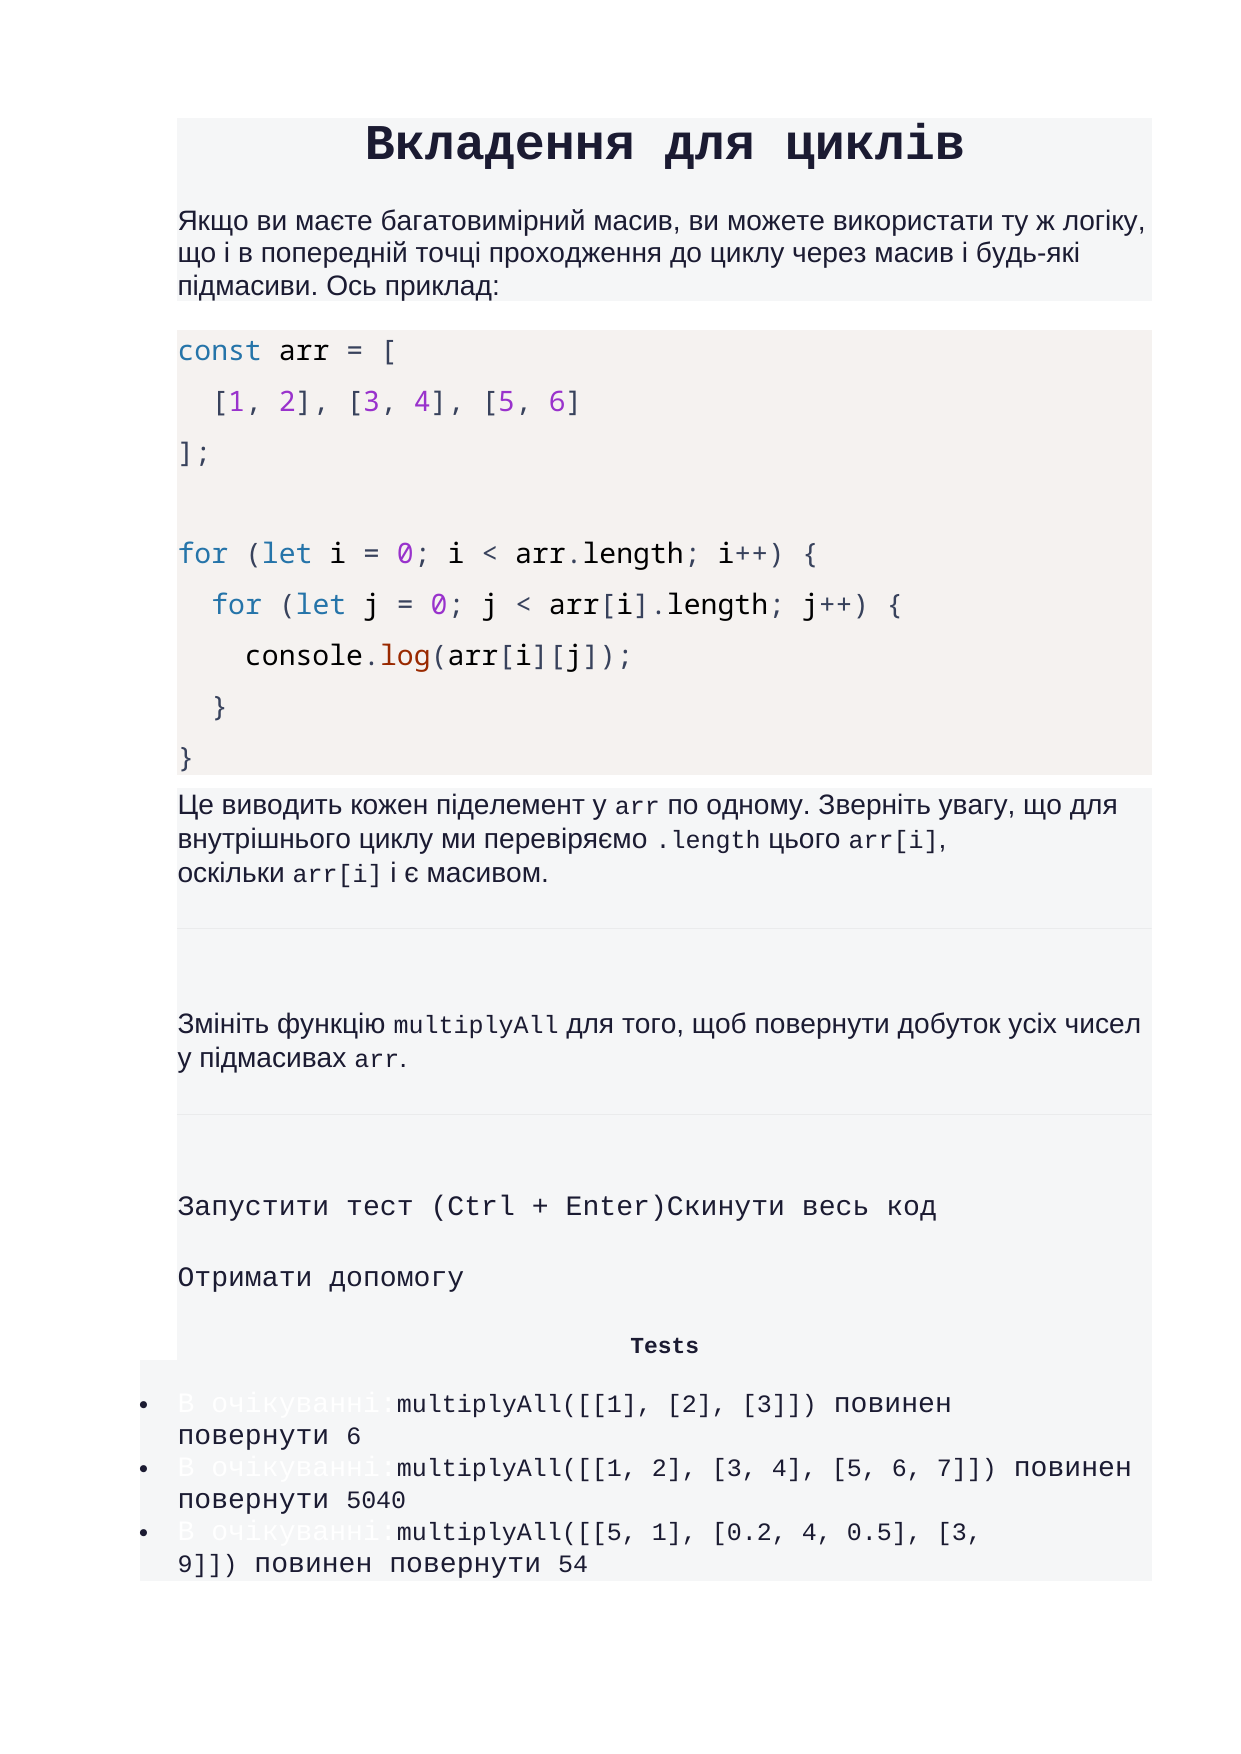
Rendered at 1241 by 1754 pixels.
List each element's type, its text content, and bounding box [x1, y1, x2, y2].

text for (let i = 0; i < arr.length; i++) { [177, 534, 1152, 572]
text Якщо ви маєте багатовимірний масив, ви можете використати ту ж логіку, що і в попередній точці проходження до циклу через масив і будь-які підмасиви. Ось приклад: [177, 204, 1152, 301]
text Запустити тест (Ctrl + Enter)Скинути весь код [177, 1192, 1152, 1224]
text console.log(arr[i][j]); [177, 635, 1152, 674]
text ]; [177, 432, 1152, 470]
text Отримати допомогу [177, 1263, 1152, 1295]
text [1, 2], [3, 4], [5, 6] [177, 381, 1152, 419]
text } [177, 737, 1152, 775]
text } [177, 686, 1152, 724]
list В очікуванні:multiplyAll([[5, 1], [0.2, 4, 0.5], [3, 9]]) повинен повернути 54 [140, 1517, 1152, 1581]
text Tests [177, 1334, 1152, 1360]
text Змініть функцію multiplyAll для того, щоб повернути добуток усіх чисел у підмасивах arr. [177, 1007, 1152, 1075]
text const arr = [ [177, 330, 1152, 369]
text Вкладення для циклів [177, 118, 1152, 175]
text for (let j = 0; j < arr[i].length; j++) { [177, 584, 1152, 623]
list В очікуванні:multiplyAll([[1], [2], [3]]) повинен повернути 6 [140, 1389, 1152, 1453]
list В очікуванні:multiplyAll([[1, 2], [3, 4], [5, 6, 7]]) повинен повернути 5040 [140, 1453, 1152, 1517]
text Це виводить кожен піделемент у arr по одному. Зверніть увагу, що для внутрішнього циклу ми перевіряємо .length цього arr[i], оскільки arr[i] і є масивом. [177, 788, 1152, 890]
